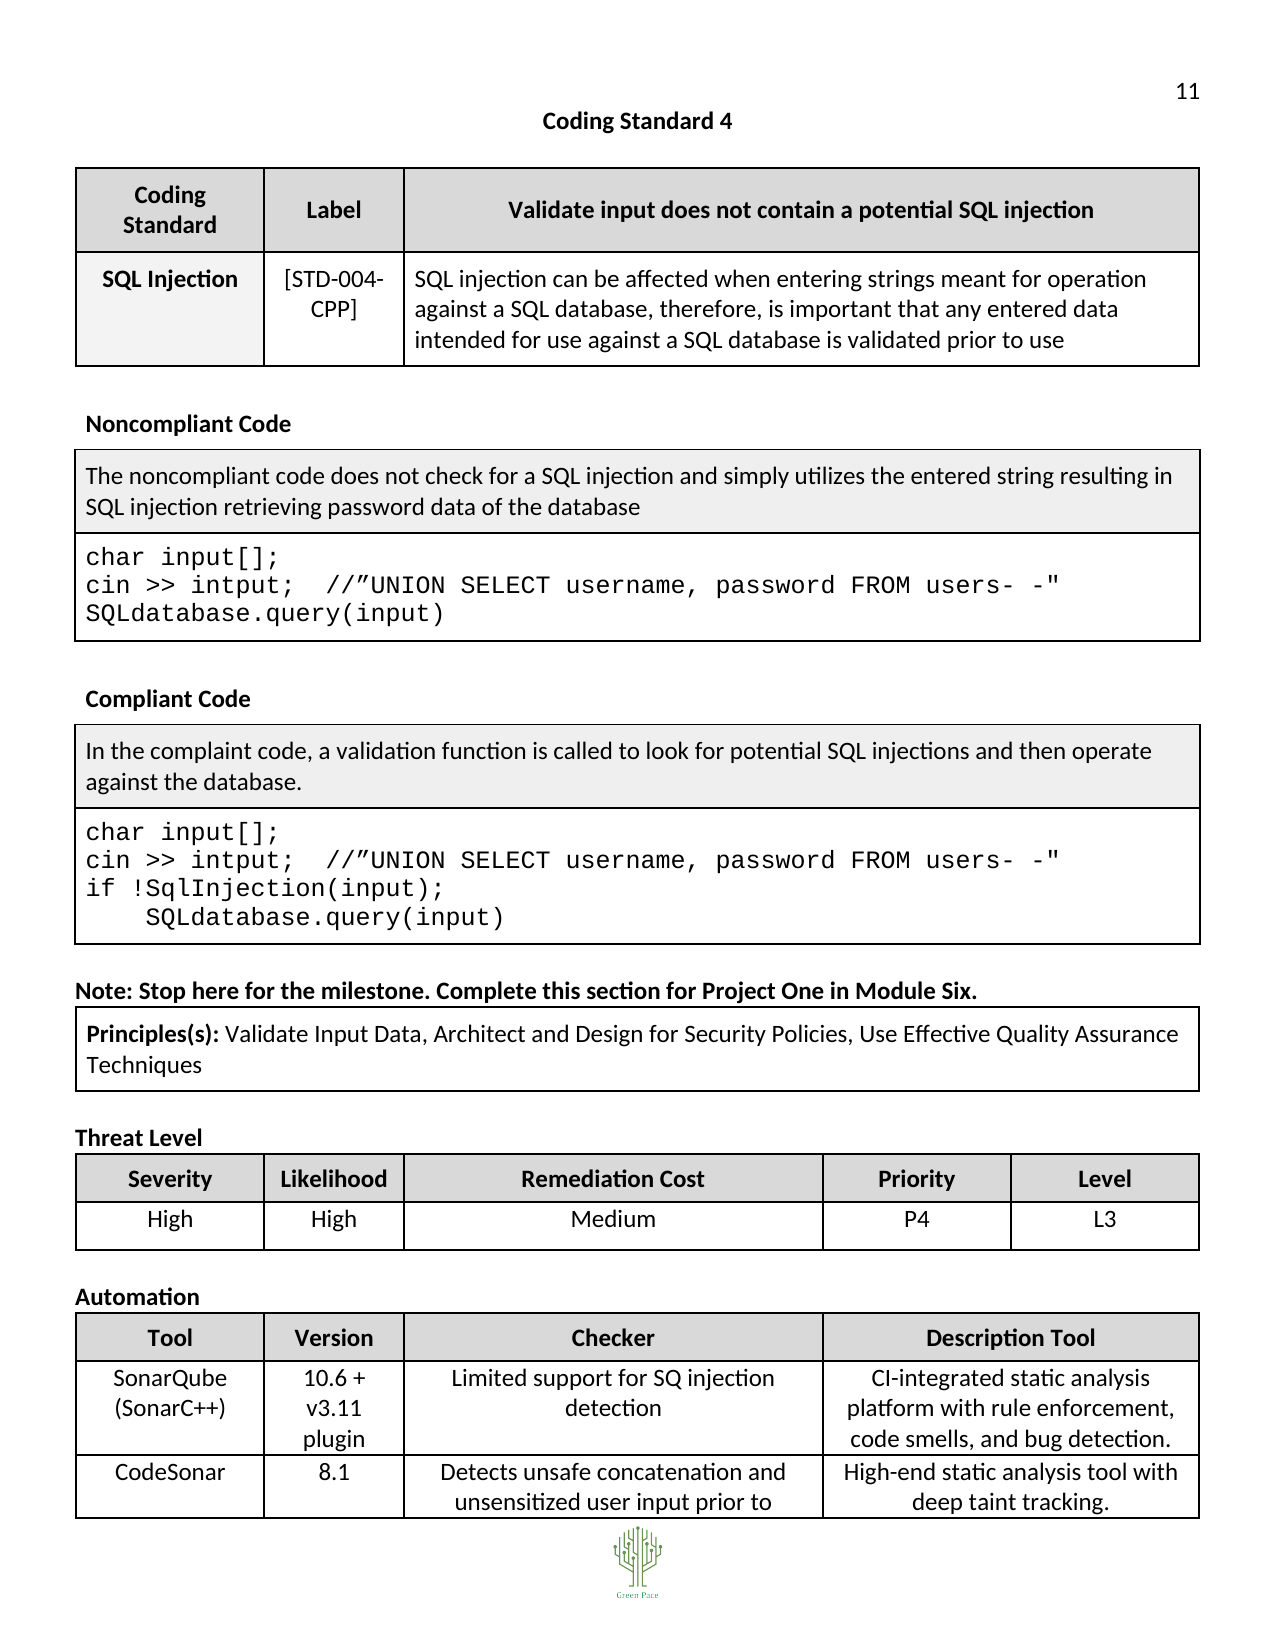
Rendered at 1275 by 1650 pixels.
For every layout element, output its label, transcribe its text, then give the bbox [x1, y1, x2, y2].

table_cell [STD-004-CPP] [265, 253, 403, 365]
table_cell 8.1 [265, 1456, 403, 1517]
table_cell L3 [1012, 1203, 1198, 1249]
table_header Level [1012, 1155, 1198, 1201]
table_header Description Tool [824, 1314, 1198, 1360]
table_cell In the complaint code, a validation function is called to look for potential SQL injections and then operate against the database. [76, 725, 1199, 807]
table_cell SonarQube (SonarC++) [77, 1362, 263, 1454]
table_cell Medium [405, 1203, 822, 1249]
table_cell SQL injection can be affected when entering strings meant for operation against a SQL database, therefore, is important that any entered data intended for use against a SQL database is validated prior to use [405, 253, 1198, 365]
table_header Label [265, 169, 403, 251]
table_header Version [265, 1314, 403, 1360]
text Note: Stop here for the milestone. Complete this section for Project One in Module Six. [75, 976, 1200, 1006]
table_header Noncompliant Code [75, 398, 1200, 449]
table_header Tool [77, 1314, 263, 1360]
text Threat Level [75, 1123, 1200, 1153]
table_header Likelihood [265, 1155, 403, 1201]
table_header Checker [405, 1314, 822, 1360]
table_cell P4 [824, 1203, 1010, 1249]
table_cell Limited support for SQ injection detection [405, 1362, 822, 1454]
table_cell CI-integrated static analysis platform with rule enforcement, code smells, and bug detection. [824, 1362, 1198, 1454]
table_header Compliant Code [75, 673, 1200, 724]
table_cell High [265, 1203, 403, 1249]
table_cell char input[]; cin >> intput; //”UNION SELECT username, password FROM users- -" if !SqlInjection(input); SQLdatabase.query(input) [76, 809, 1199, 943]
table_cell SQL Injection [77, 253, 263, 365]
table_cell CodeSonar [77, 1456, 263, 1517]
table_header Remediation Cost [405, 1155, 822, 1201]
table_cell The noncompliant code does not check for a SQL injection and simply utilizes the entered string resulting in SQL injection retrieving password data of the database [76, 450, 1199, 532]
table_header Severity [77, 1155, 263, 1201]
table_cell High [77, 1203, 263, 1249]
table_header Principles(s): Validate Input Data, Architect and Design for Security Policies, Use Effective Quality Assurance Techniques [77, 1008, 1198, 1090]
table_cell 10.6 + v3.11 plugin [265, 1362, 403, 1454]
table_cell char input[]; cin >> intput; //”UNION SELECT username, password FROM users- -" SQLdatabase.query(input) [76, 534, 1199, 640]
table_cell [405, 1456, 822, 1517]
picture [605, 1521, 670, 1606]
subtitle Coding Standard 4 [75, 106, 1200, 136]
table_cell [824, 1456, 1198, 1517]
text Automation [75, 1282, 1200, 1312]
table_header Validate input does not contain a potential SQL injection [405, 169, 1198, 251]
table_header Priority [824, 1155, 1010, 1201]
table_header Coding Standard [77, 169, 263, 251]
